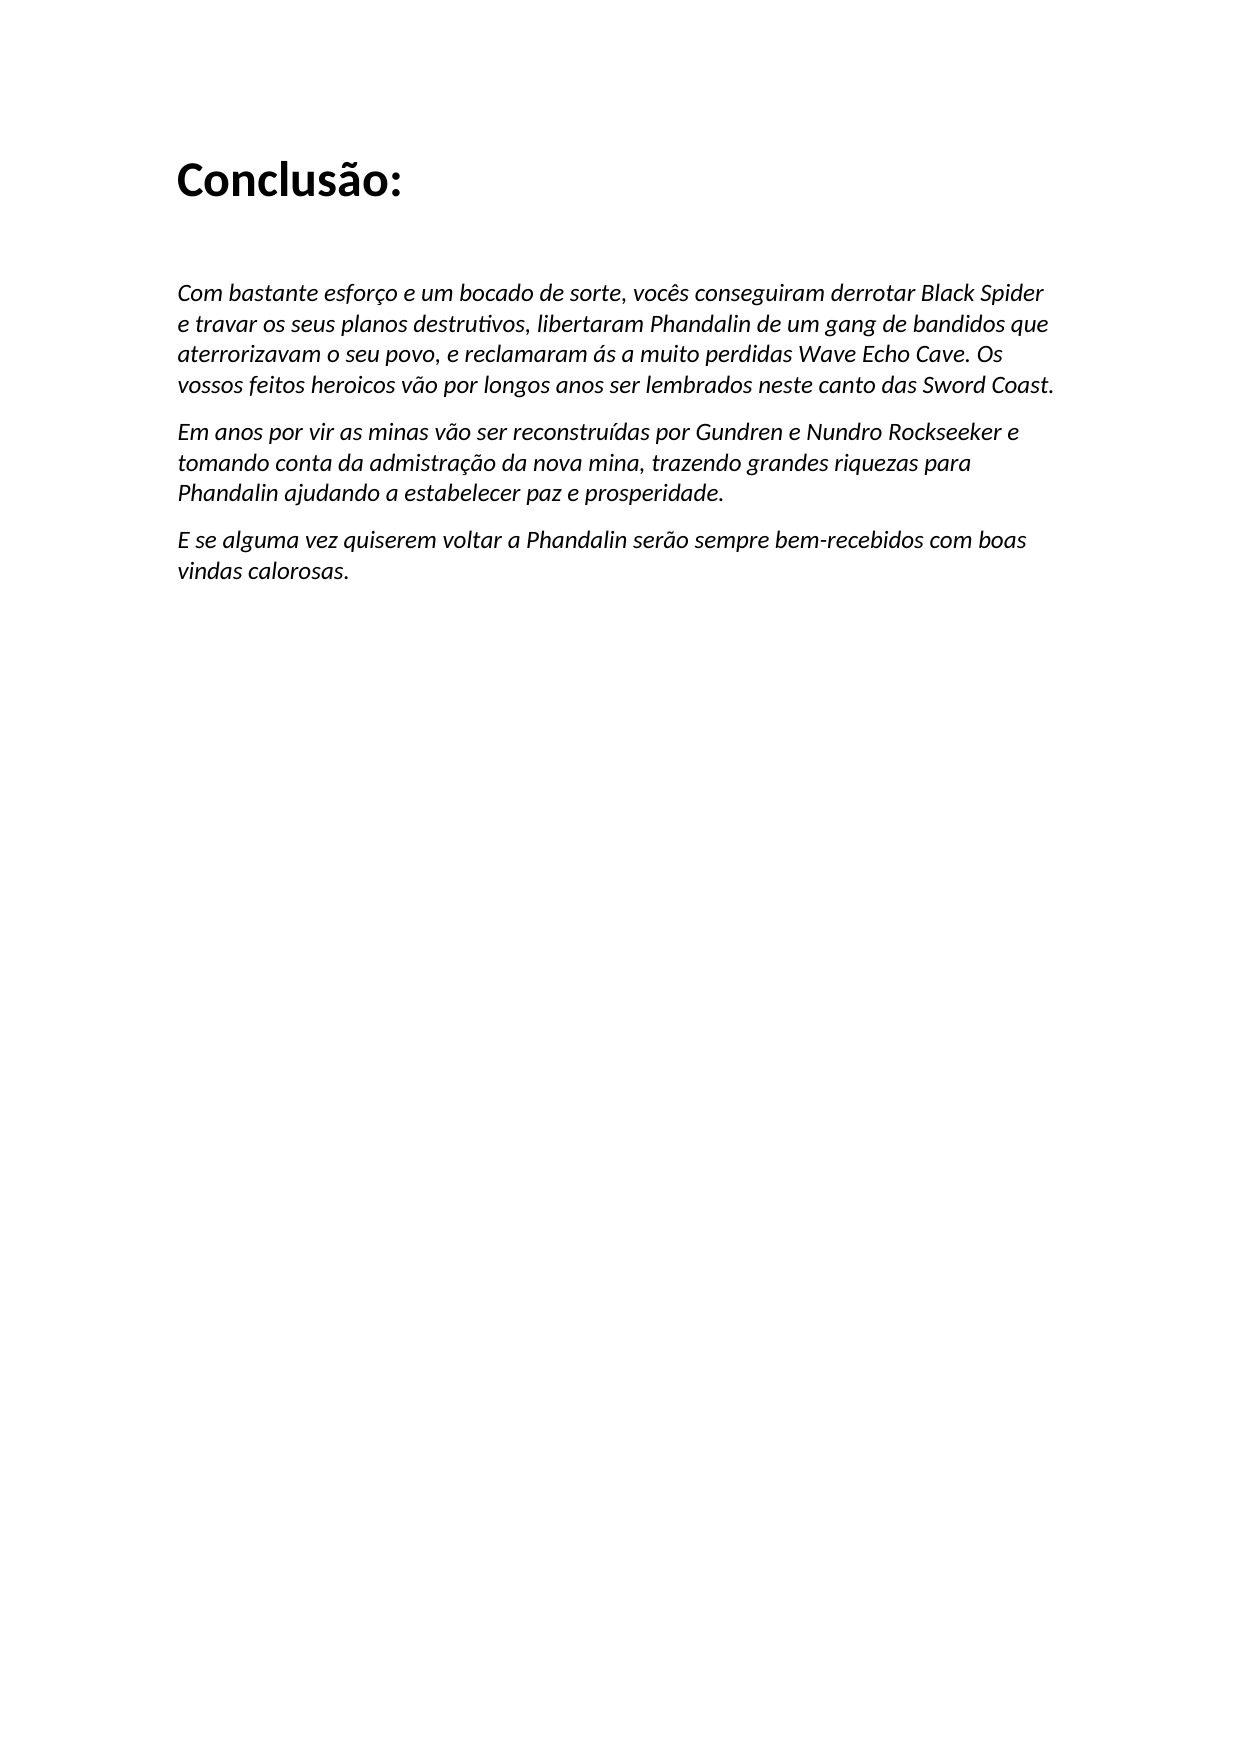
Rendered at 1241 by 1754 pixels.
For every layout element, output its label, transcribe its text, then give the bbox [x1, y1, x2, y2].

text E se alguma vez quiserem voltar a Phandalin serão sempre bem-recebidos com boas vindas calorosas. [177, 524, 1063, 586]
text Conclusão: [177, 148, 1063, 209]
text Com bastante esforço e um bocado de sorte, vocês conseguiram derrotar Black Spider e travar os seus planos destrutivos, libertaram Phandalin de um gang de bandidos que aterrorizavam o seu povo, e reclamaram ás a muito perdidas Wave Echo Cave. Os vossos feitos heroicos vão por longos anos ser lembrados neste canto das Sword Coast. [177, 278, 1063, 400]
text Em anos por vir as minas vão ser reconstruídas por Gundren e Nundro Rockseeker e tomando conta da admistração da nova mina, trazendo grandes riquezas para Phandalin ajudando a estabelecer paz e prosperidade. [177, 416, 1063, 508]
